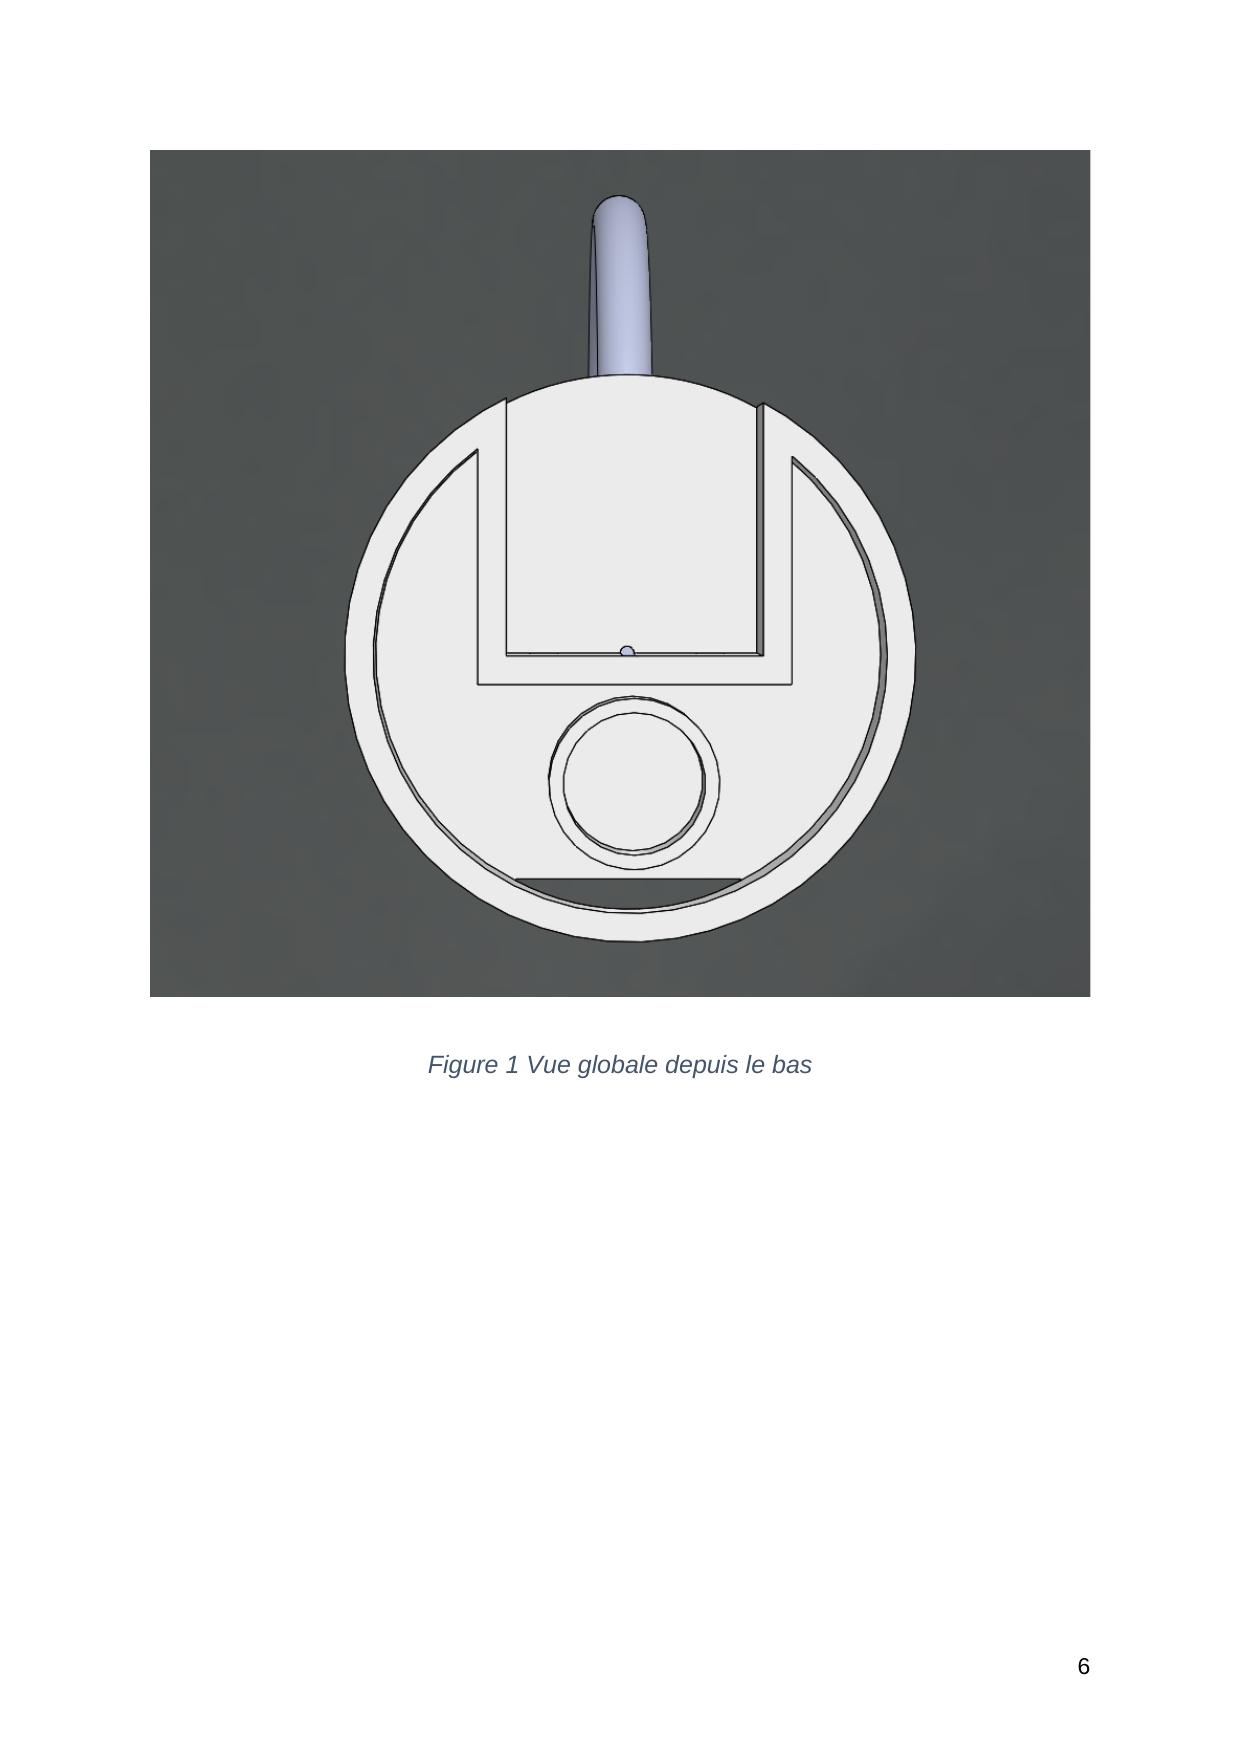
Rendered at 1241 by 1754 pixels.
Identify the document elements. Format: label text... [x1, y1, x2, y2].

picture [150, 150, 1091, 997]
text Figure 1 Vue globale depuis le bas [150, 1050, 1090, 1078]
